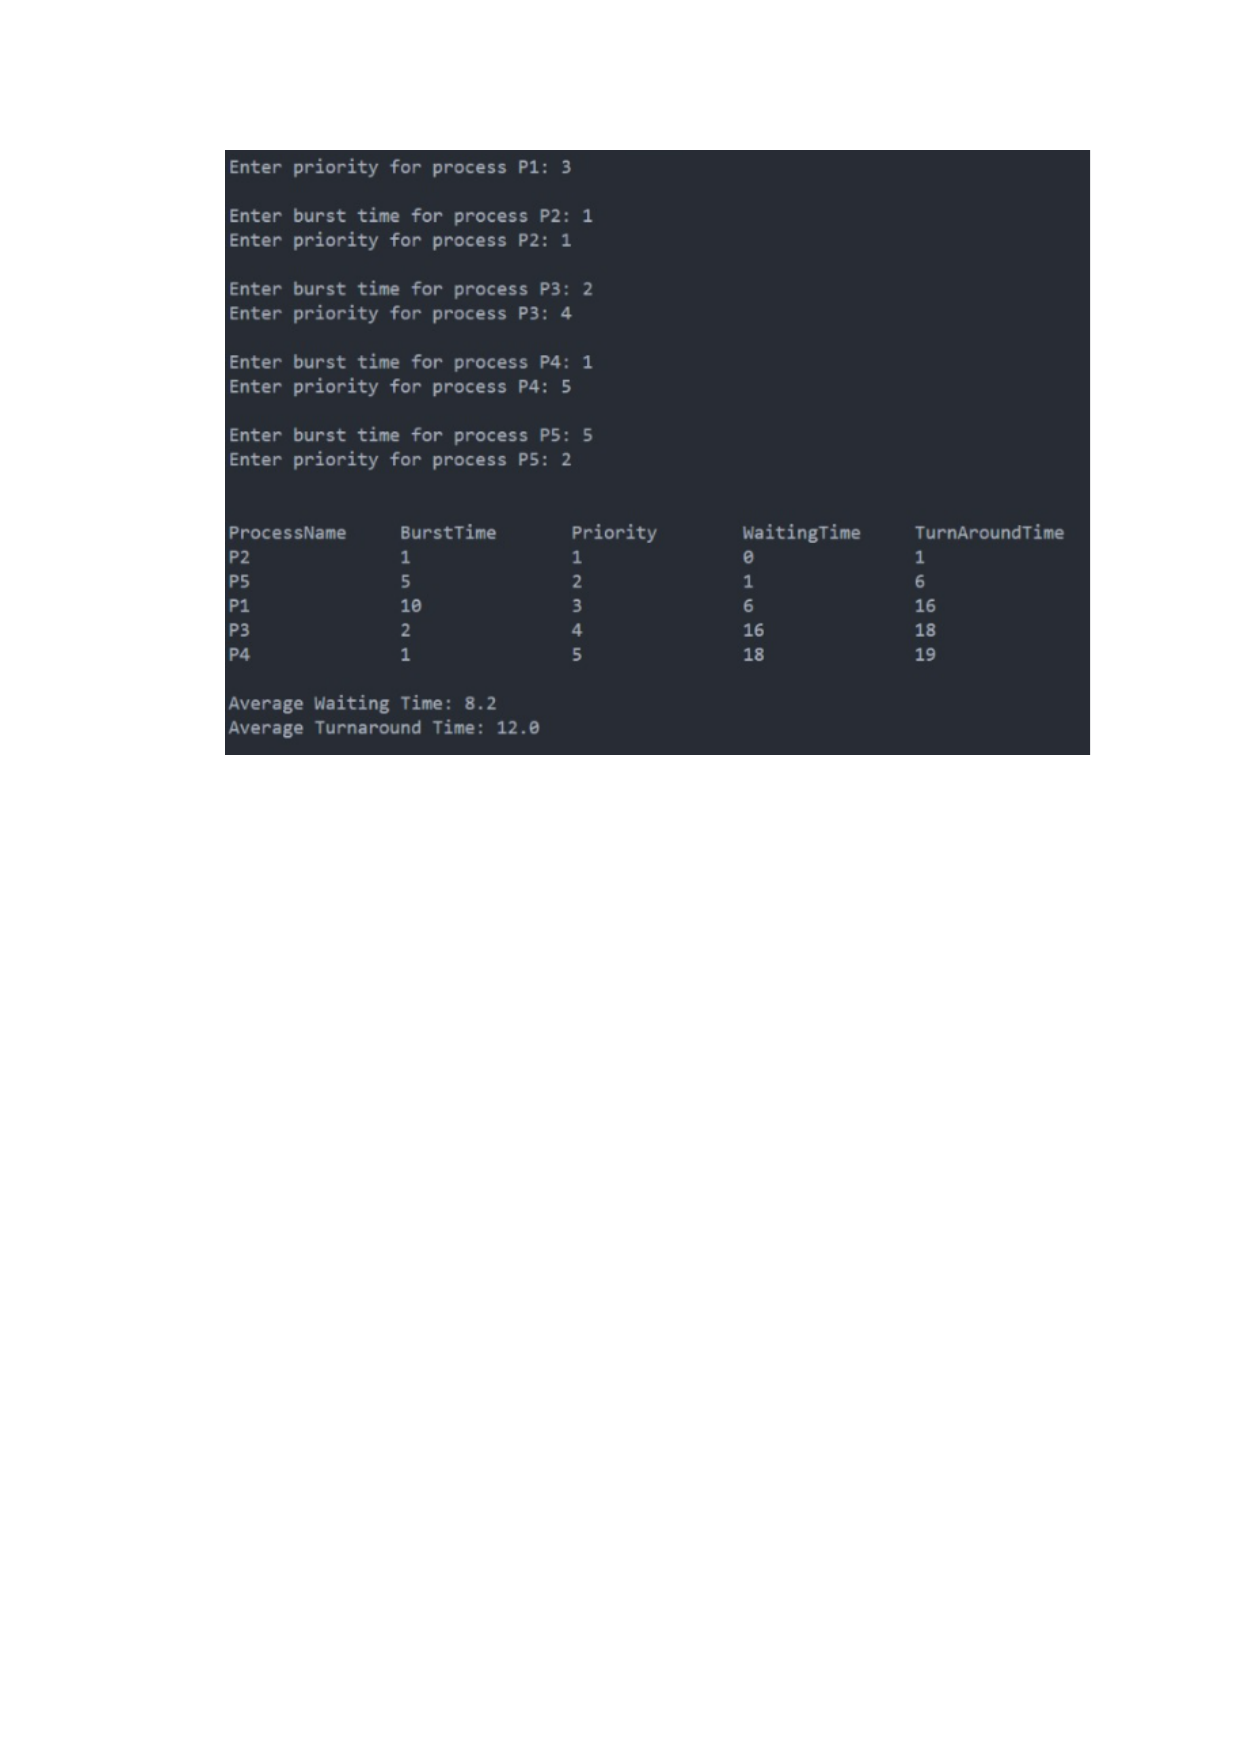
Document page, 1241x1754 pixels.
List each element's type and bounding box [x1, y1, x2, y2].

picture [225, 150, 1091, 755]
